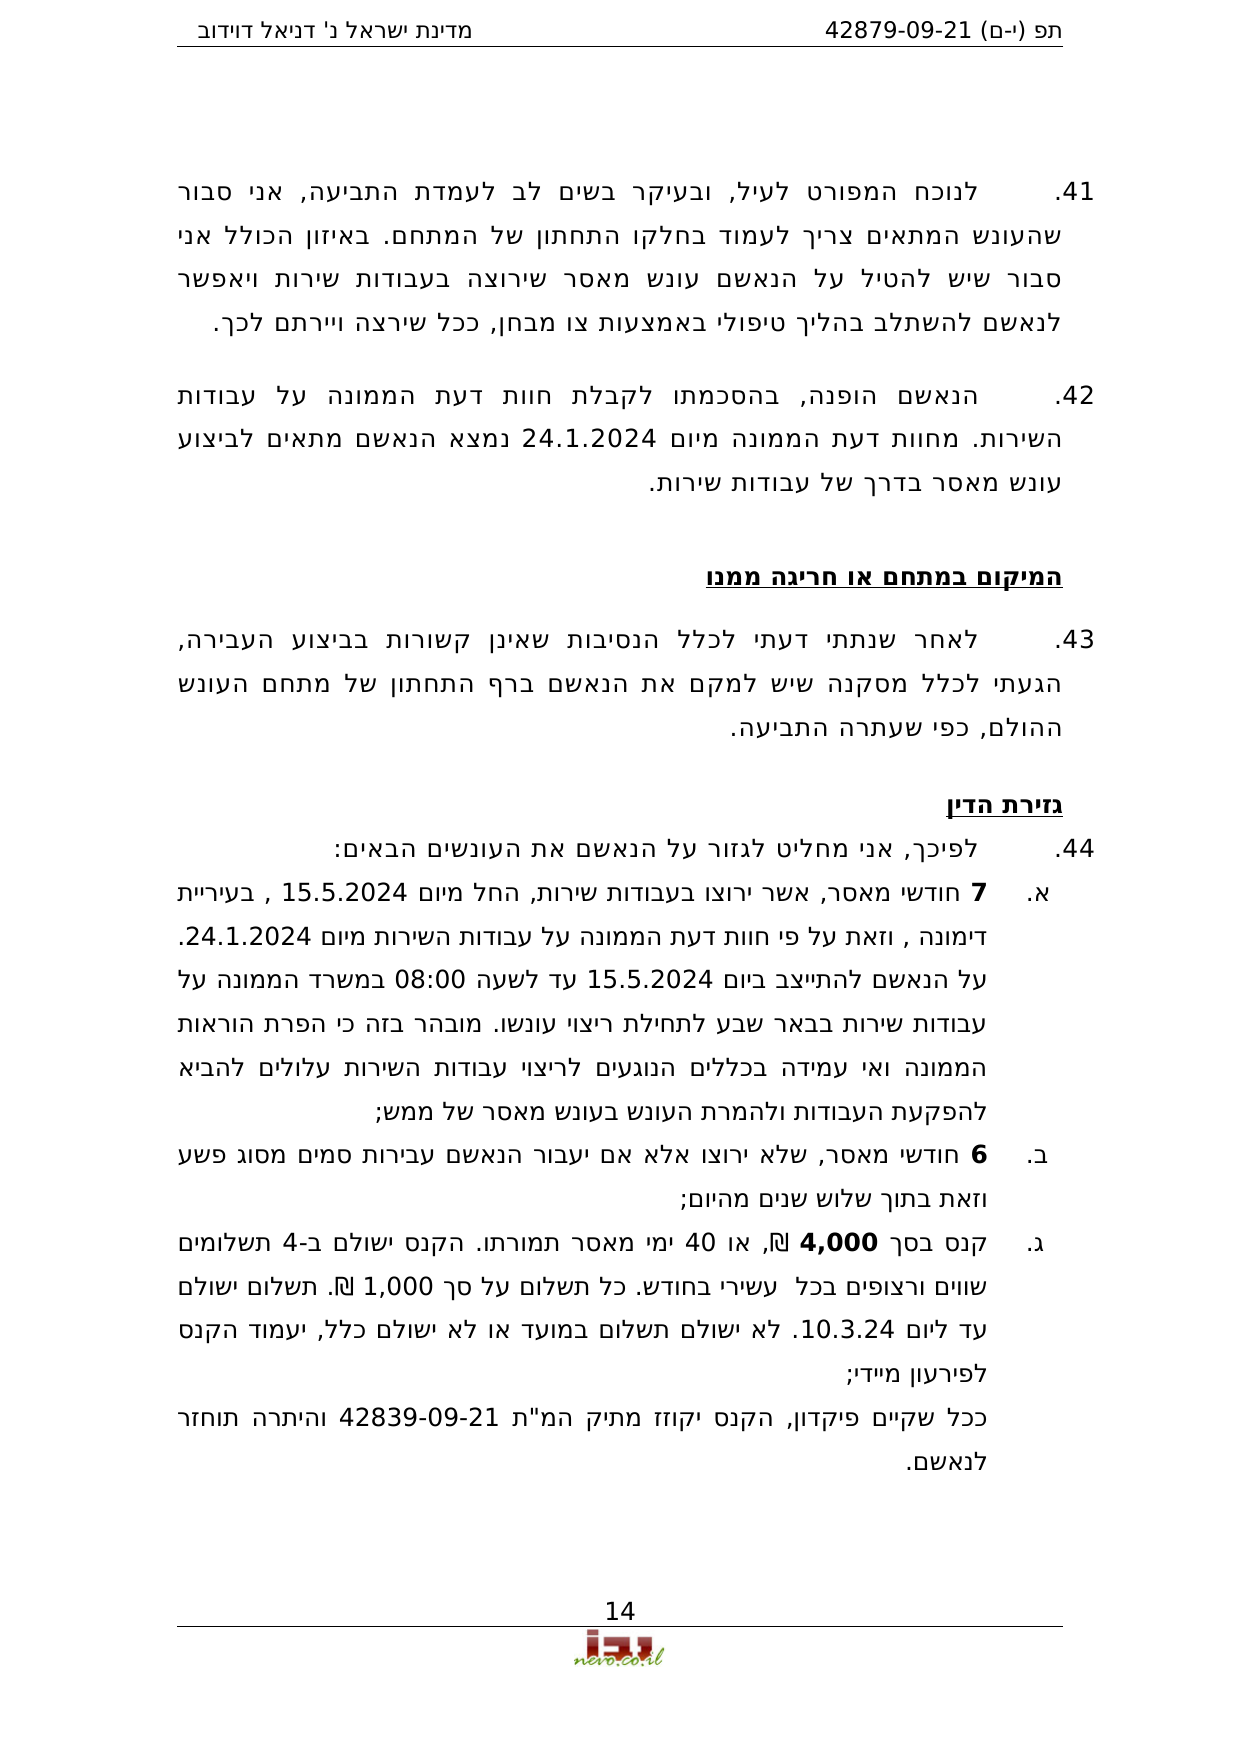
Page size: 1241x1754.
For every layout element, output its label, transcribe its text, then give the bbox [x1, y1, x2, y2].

text המיקום במתחם או חריגה ממנו [177, 562, 1063, 591]
list לנוכח המפורט לעיל, ובעיקר בשים לב לעמדת התביעה, אני סבור שהעונש המתאים צריך לעמוד בחלקו התחתון של המתחם. באיזון הכולל אני סבור שיש להטיל על הנאשם עונש מאסר שירוצה בעבודות שירות ויאפשר לנאשם להשתלב בהליך טיפולי באמצעות צו מבחן, ככל שירצה ויירתם לכך. [177, 177, 1063, 338]
picture [574, 1629, 666, 1667]
list קנס בסך 4,000 ₪, או 40 ימי מאסר תמורתו. הקנס ישולם ב-4 תשלומים שווים ורצופים בכל עשירי בחודש. כל תשלום על סך 1,000 ₪. תשלום ישולם עד ליום 10.3.24. לא ישולם תשלום במועד או לא ישולם כלל, יעמוד הקנס לפירעון מיידי; [177, 1228, 1026, 1388]
list הנאשם הופנה, בהסכמתו לקבלת חוות דעת הממונה על עבודות השירות. מחוות דעת הממונה מיום 24.1.2024 נמצא הנאשם מתאים לביצוע עונש מאסר בדרך של עבודות שירות. [177, 381, 1063, 498]
list 6 חודשי מאסר, שלא ירוצו אלא אם יעבור הנאשם עבירות סמים מסוג פשע וזאת בתוך שלוש שנים מהיום; [177, 1141, 1026, 1213]
text גזירת הדין [177, 791, 1063, 820]
list לפיכך, אני מחליט לגזור על הנאשם את העונשים הבאים: [177, 834, 1063, 863]
text ככל שקיים פיקדון, הקנס יקוזז מתיק המ"ת 42839-09-21 והיתרה תוחזר לנאשם. [177, 1403, 988, 1476]
list 7 חודשי מאסר, אשר ירוצו בעבודות שירות, החל מיום 15.5.2024 , בעיריית דימונה , וזאת על פי חוות דעת הממונה על עבודות השירות מיום 24.1.2024. על הנאשם להתייצב ביום 15.5.2024 עד לשעה 08:00 במשרד הממונה על עבודות שירות בבאר שבע לתחילת ריצוי עונשו. מובהר בזה כי הפרת הוראות הממונה ואי עמידה בכללים הנוגעים לריצוי עבודות השירות עלולים להביא להפקעת העבודות ולהמרת העונש בעונש מאסר של ממש; [177, 878, 1026, 1126]
list לאחר שנתתי דעתי לכלל הנסיבות שאינן קשורות בביצוע העבירה, הגעתי לכלל מסקנה שיש למקם את הנאשם ברף התחתון של מתחם העונש ההולם, כפי שעתרה התביעה. [177, 625, 1063, 742]
